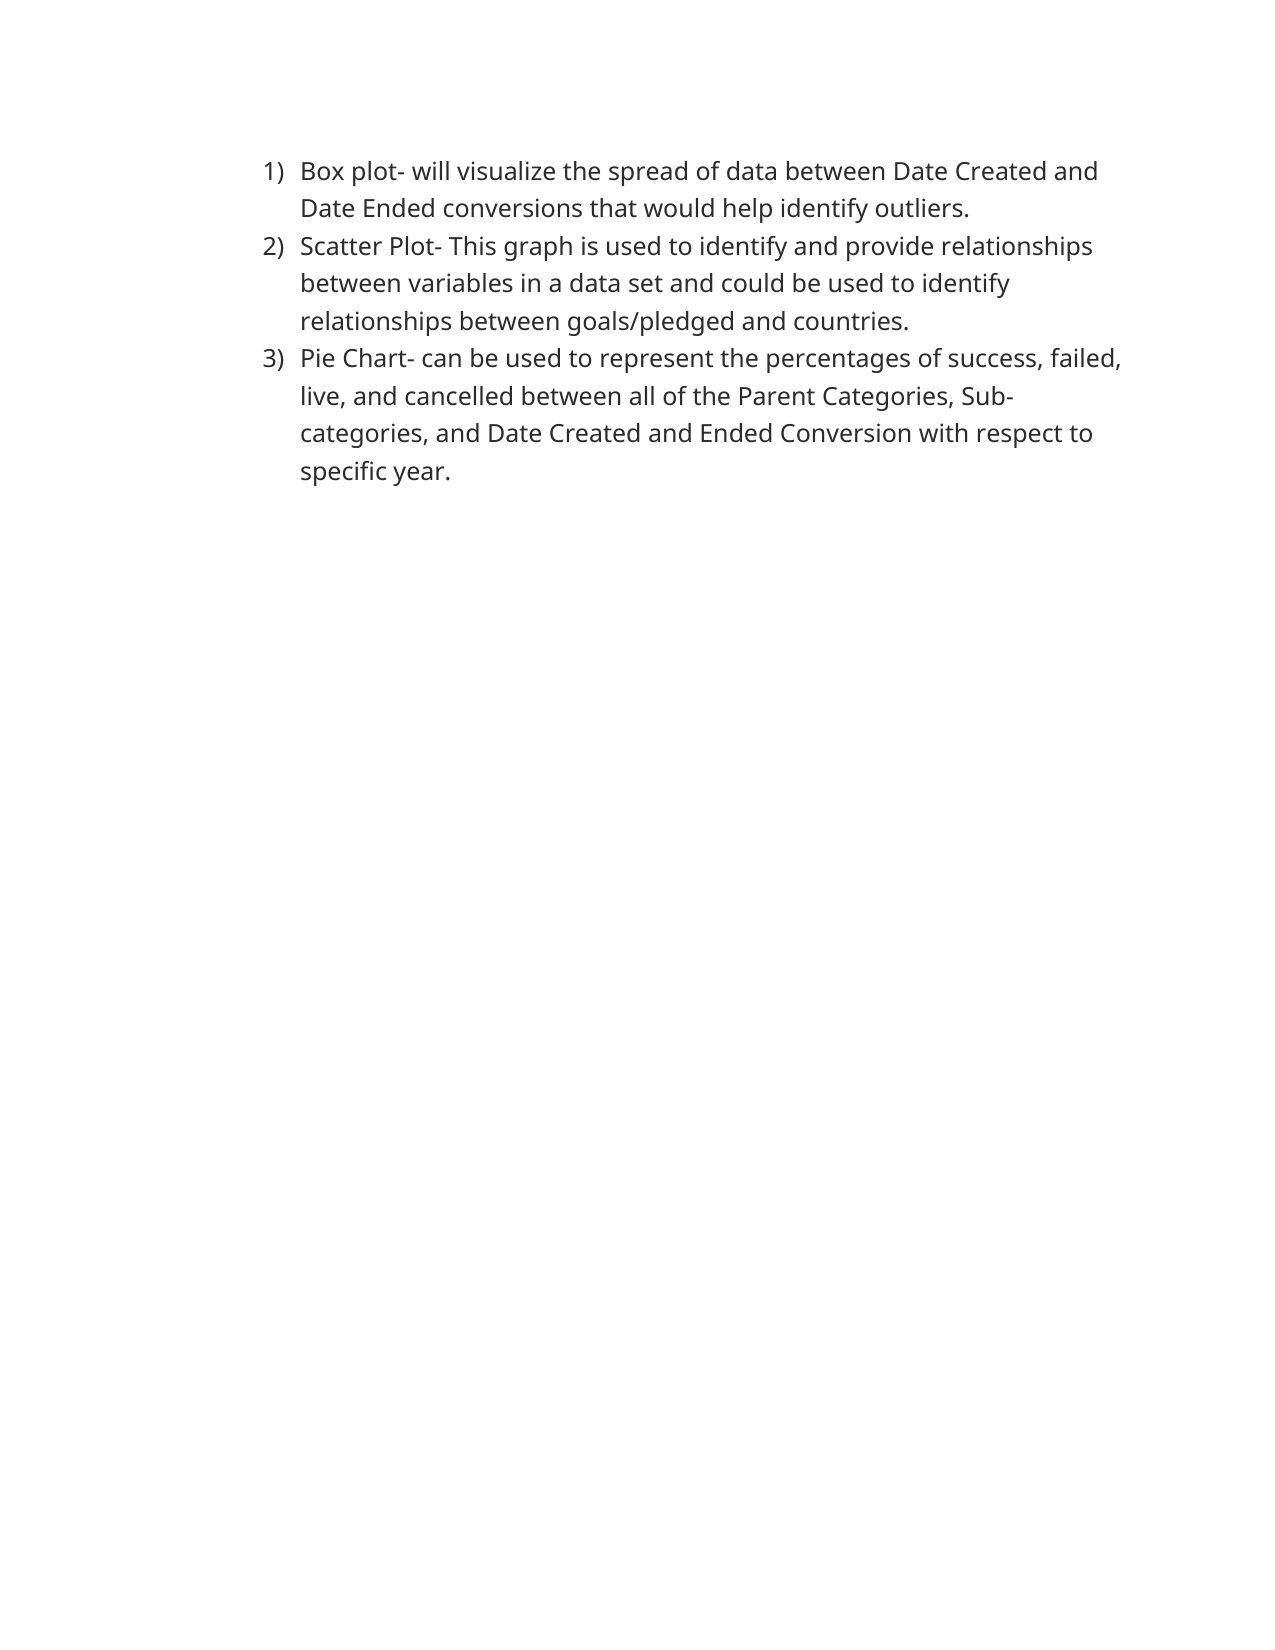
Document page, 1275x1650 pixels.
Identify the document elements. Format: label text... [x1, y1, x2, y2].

list Pie Chart- can be used to represent the percentages of success, failed, live, and cancelled between all of the Parent Categories, Sub-categories, and Date Created and Ended Conversion with respect to specific year. [262, 337, 1125, 487]
list Box plot- will visualize the spread of data between Date Created and Date Ended conversions that would help identify outliers. [262, 150, 1125, 225]
list Scatter Plot- This graph is used to identify and provide relationships between variables in a data set and could be used to identify relationships between goals/pledged and countries. [262, 225, 1125, 337]
